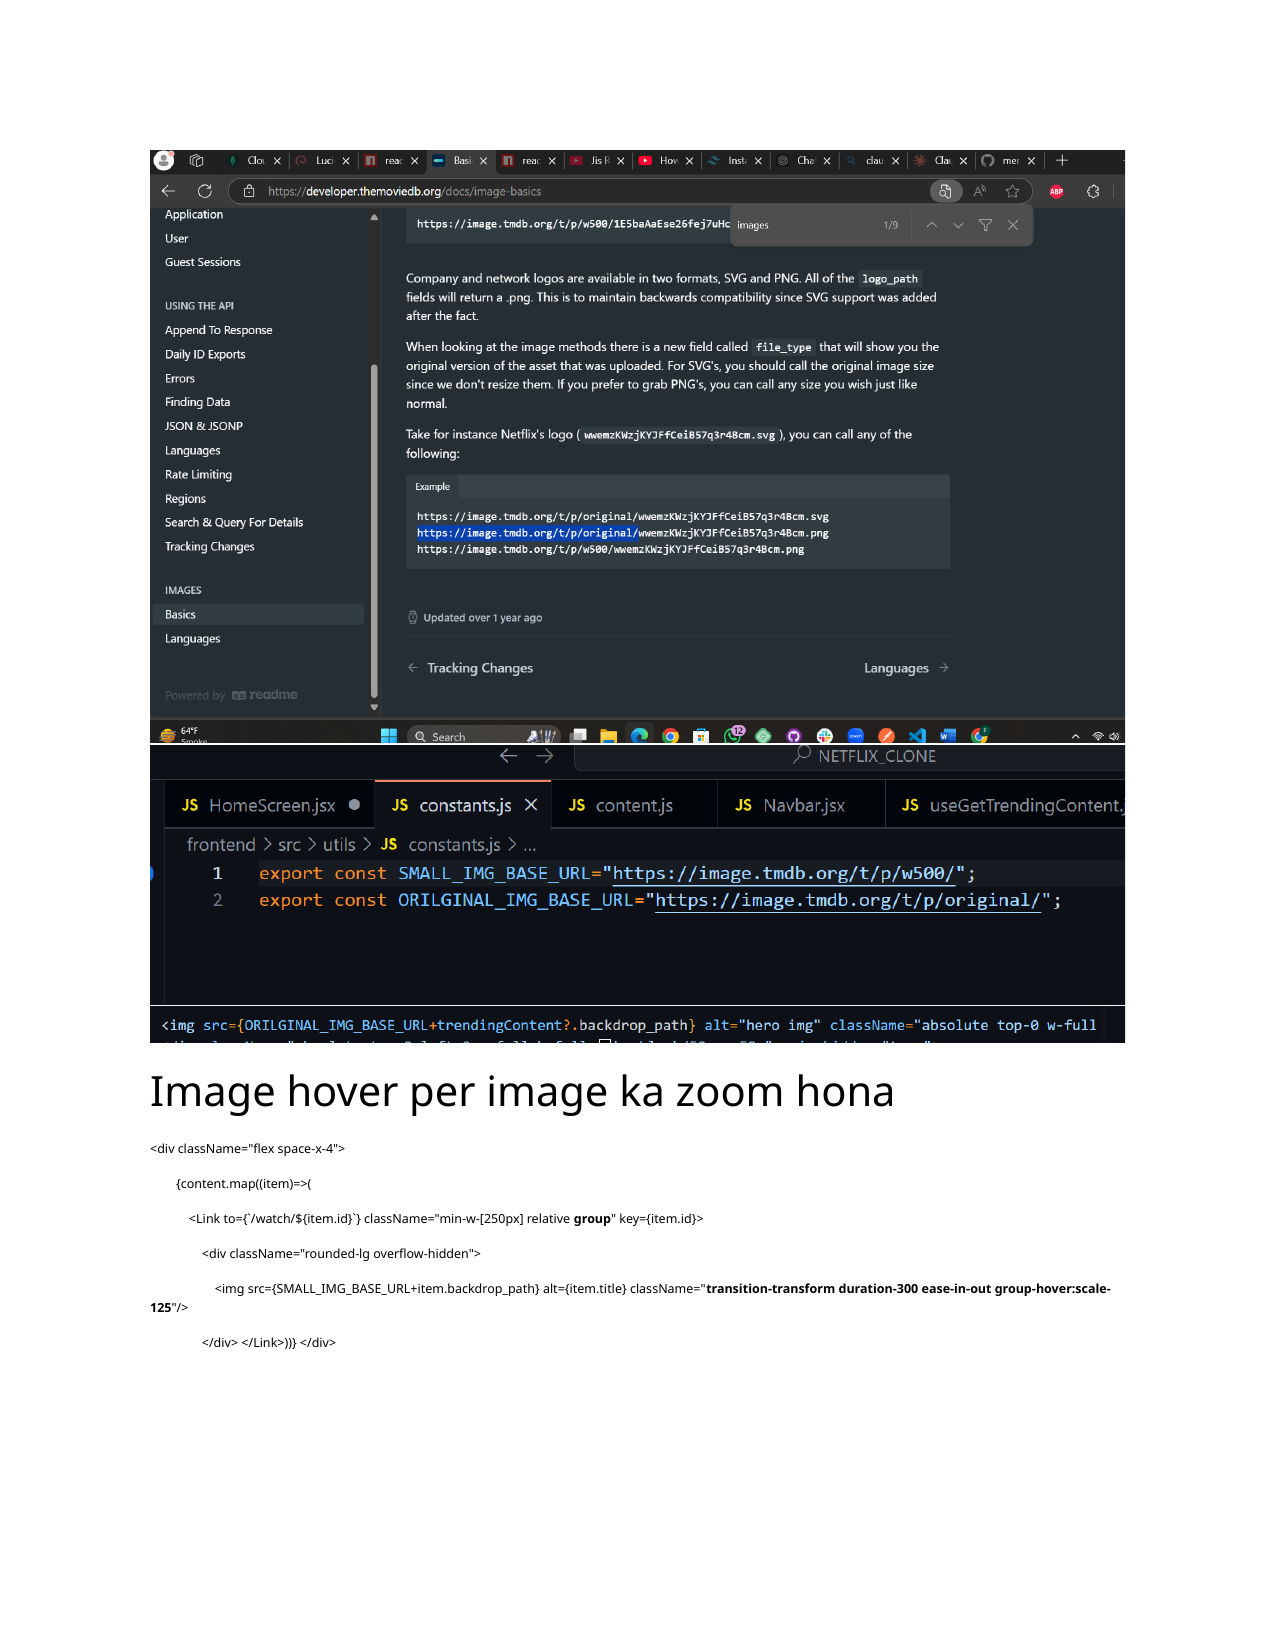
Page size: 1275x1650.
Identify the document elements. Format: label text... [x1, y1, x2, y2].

picture [150, 150, 1125, 743]
text Image hover per image ka zoom hona [150, 1062, 1125, 1119]
text <img src={SMALL_IMG_BASE_URL+item.backdrop_path} alt={item.title} className="transition-transform duration-300 ease-in-out group-hover:scale-125"/> [150, 1281, 1125, 1316]
text <Link to={`/watch/${item.id}`} className="min-w-[250px] relative group" key={item.id}> [150, 1210, 1125, 1227]
picture [150, 745, 1125, 1005]
text <div className="rounded-lg overflow-hidden"> [150, 1245, 1125, 1262]
text </div> </Link>))} </div> [150, 1334, 1125, 1351]
text <div className="flex space-x-4"> [150, 1140, 1125, 1157]
text {content.map((item)=>( [150, 1175, 1125, 1192]
picture [150, 1006, 1125, 1043]
